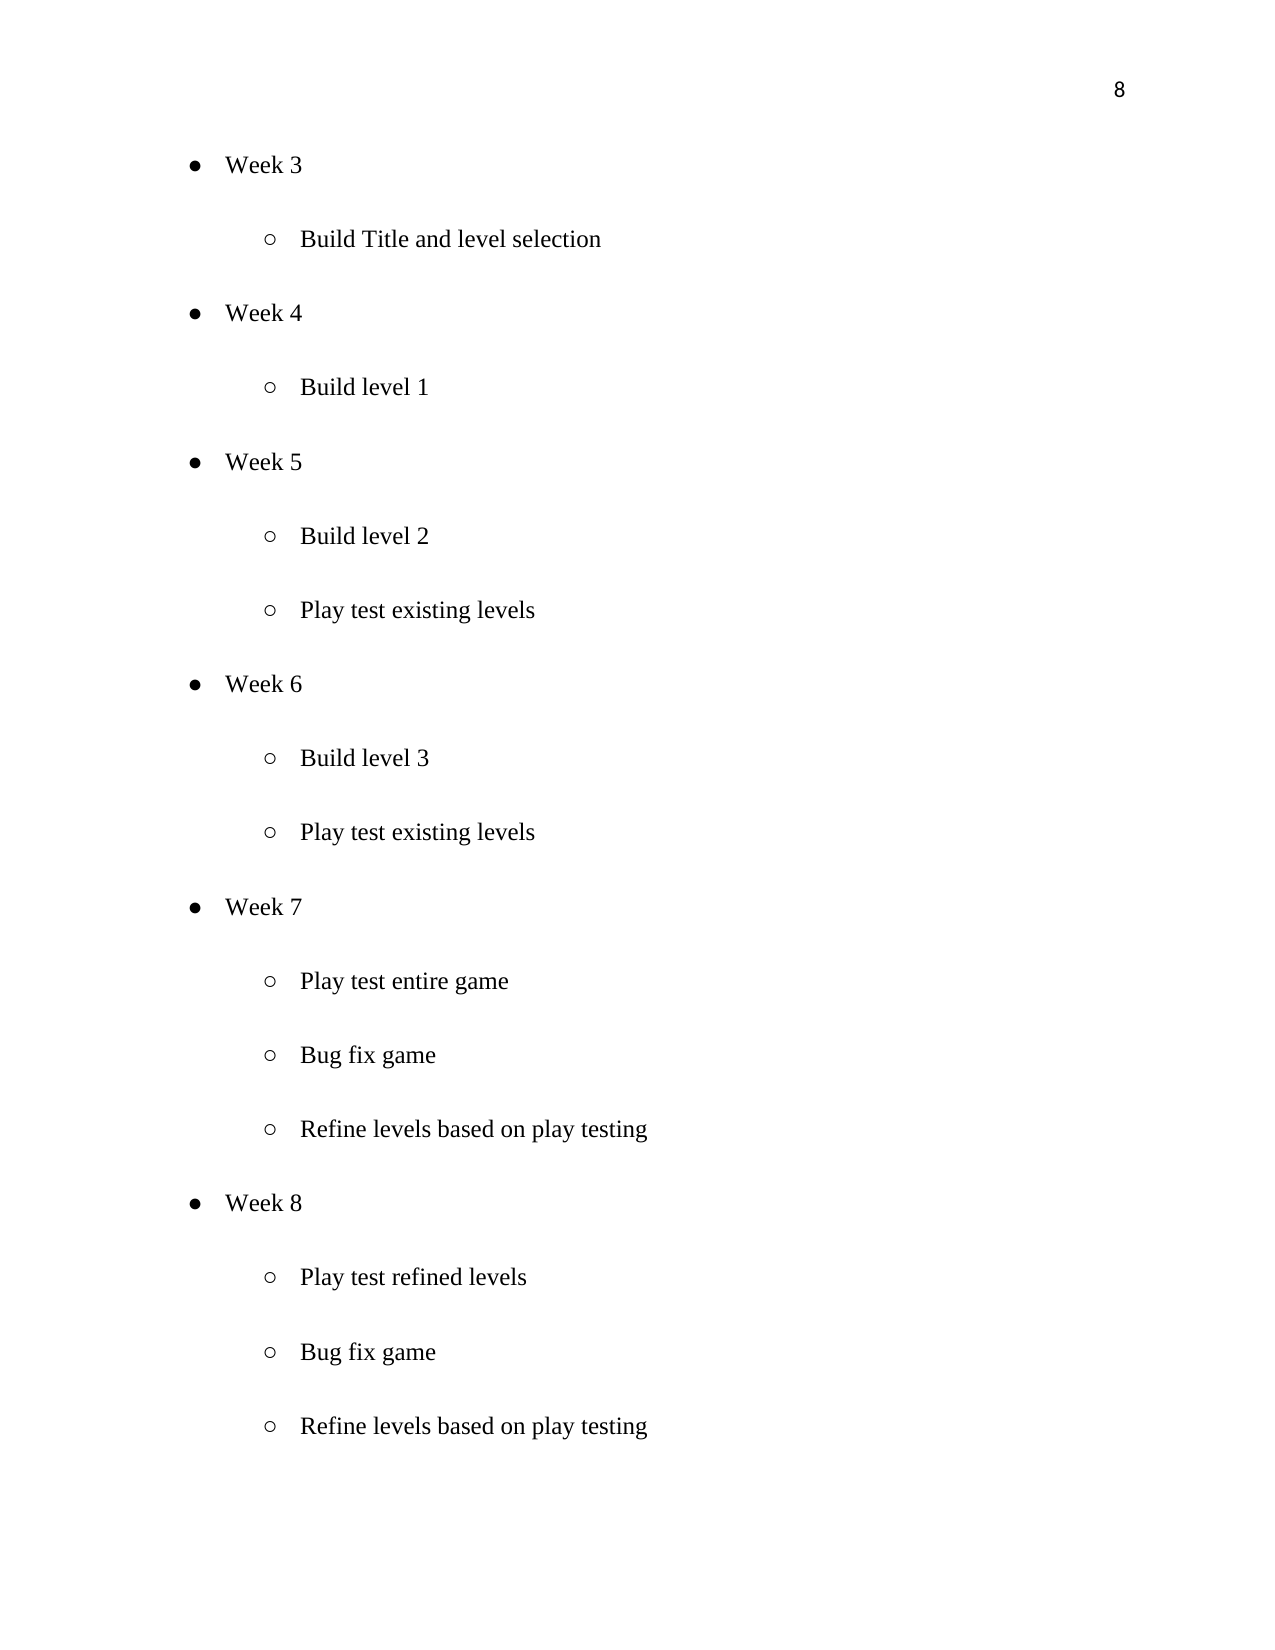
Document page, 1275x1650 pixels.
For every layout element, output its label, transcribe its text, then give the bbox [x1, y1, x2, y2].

list Bug fix game [262, 1040, 1125, 1069]
list Bug fix game [262, 1337, 1125, 1365]
list Refine levels based on play testing [262, 1114, 1125, 1143]
list Play test existing levels [262, 595, 1125, 624]
list Build level 2 [262, 521, 1125, 549]
list Build level 1 [262, 372, 1125, 401]
list Week 6 [187, 669, 1125, 698]
list Week 8 [187, 1188, 1125, 1217]
list Week 7 [187, 892, 1125, 920]
list Refine levels based on play testing [262, 1411, 1125, 1439]
list Build Title and level selection [262, 224, 1125, 253]
list Week 4 [187, 298, 1125, 327]
list Play test refined levels [262, 1262, 1125, 1291]
list Play test existing levels [262, 817, 1125, 846]
list Build level 3 [262, 743, 1125, 772]
list Week 5 [187, 447, 1125, 475]
list Week 3 [187, 150, 1125, 179]
list Play test entire game [262, 966, 1125, 994]
